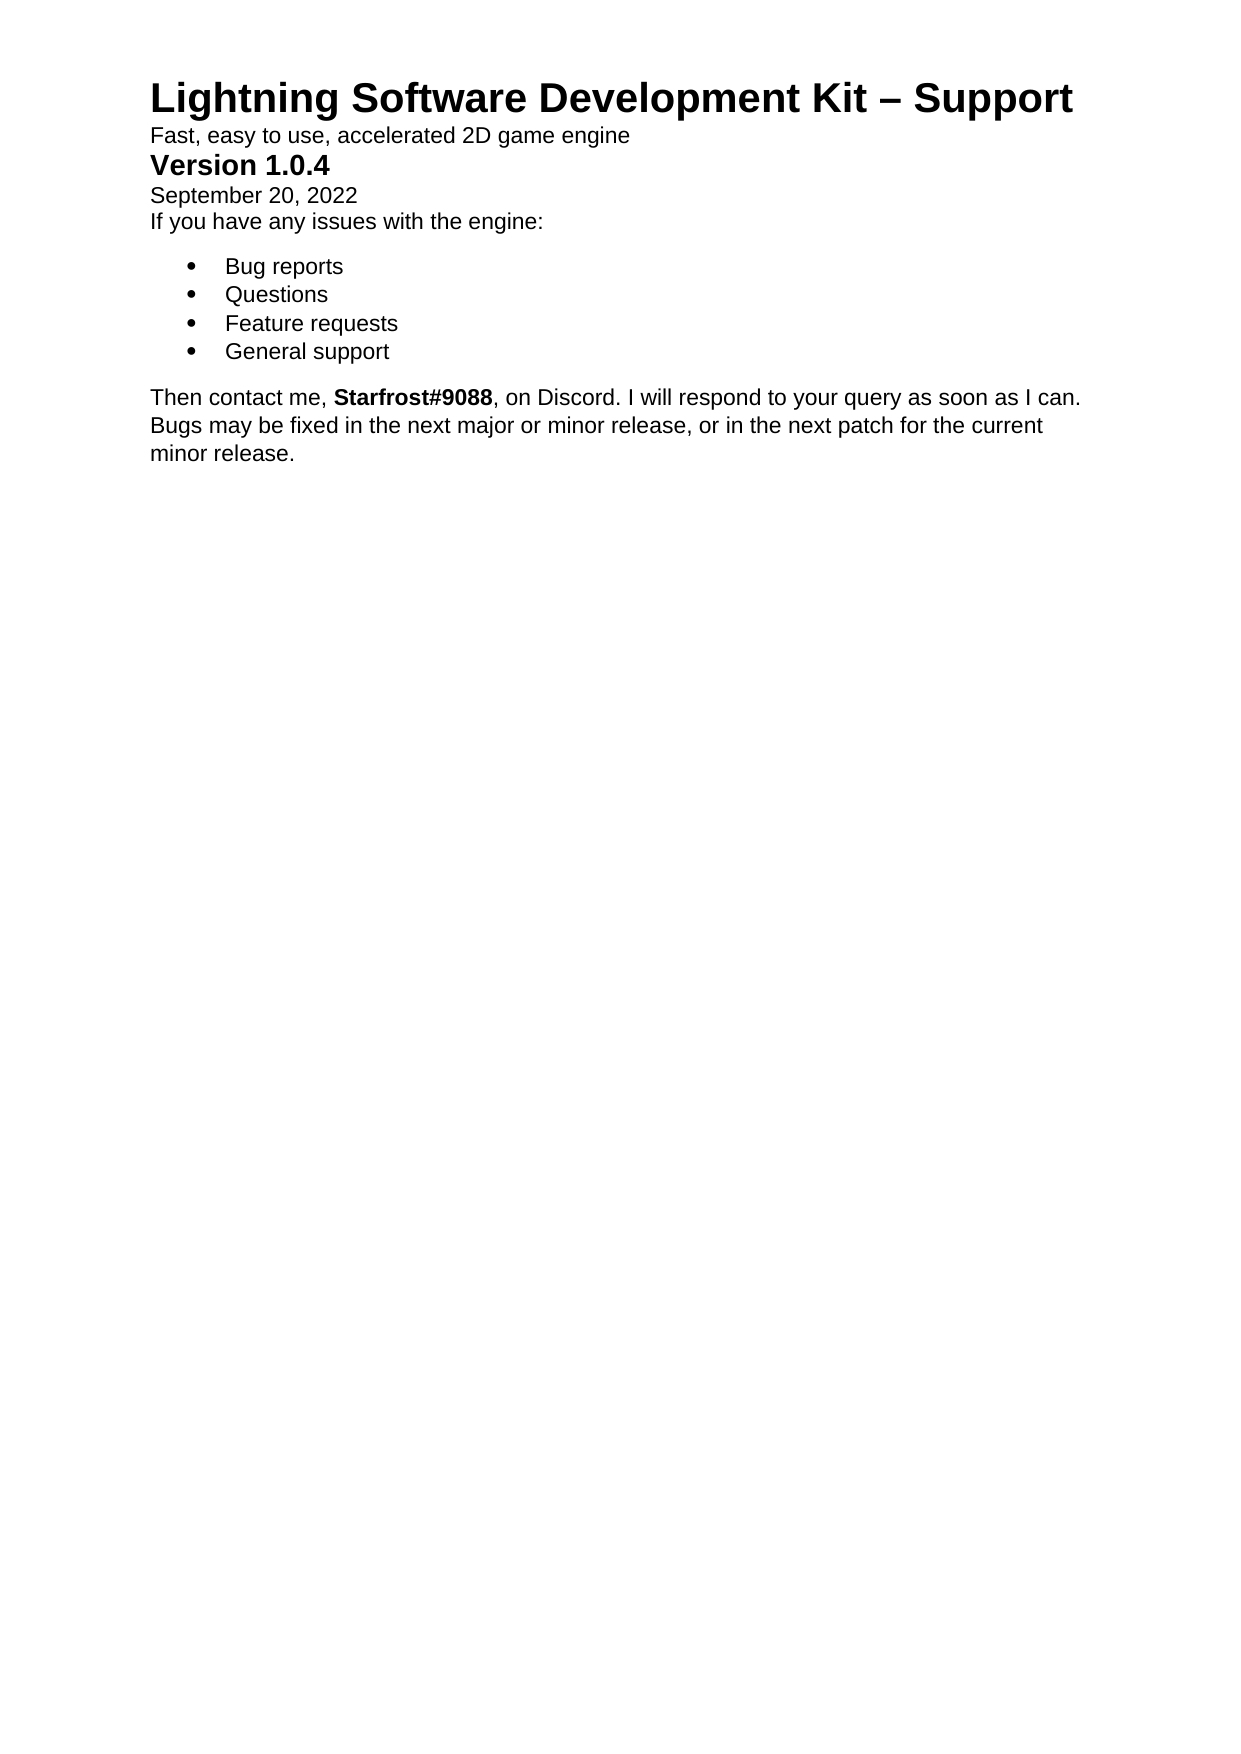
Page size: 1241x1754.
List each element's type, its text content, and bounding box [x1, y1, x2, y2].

text Then contact me, Starfrost#9088, on Discord. I will respond to your query as soon as I can. Bugs may be fixed in the next major or minor release, or in the next patch for the current minor release. [150, 383, 1090, 467]
text If you have any issues with the engine: [150, 208, 1090, 234]
list Questions [187, 281, 1090, 308]
list Feature requests [187, 310, 1090, 336]
list Bug reports [187, 253, 1090, 279]
list General support [187, 338, 1090, 365]
